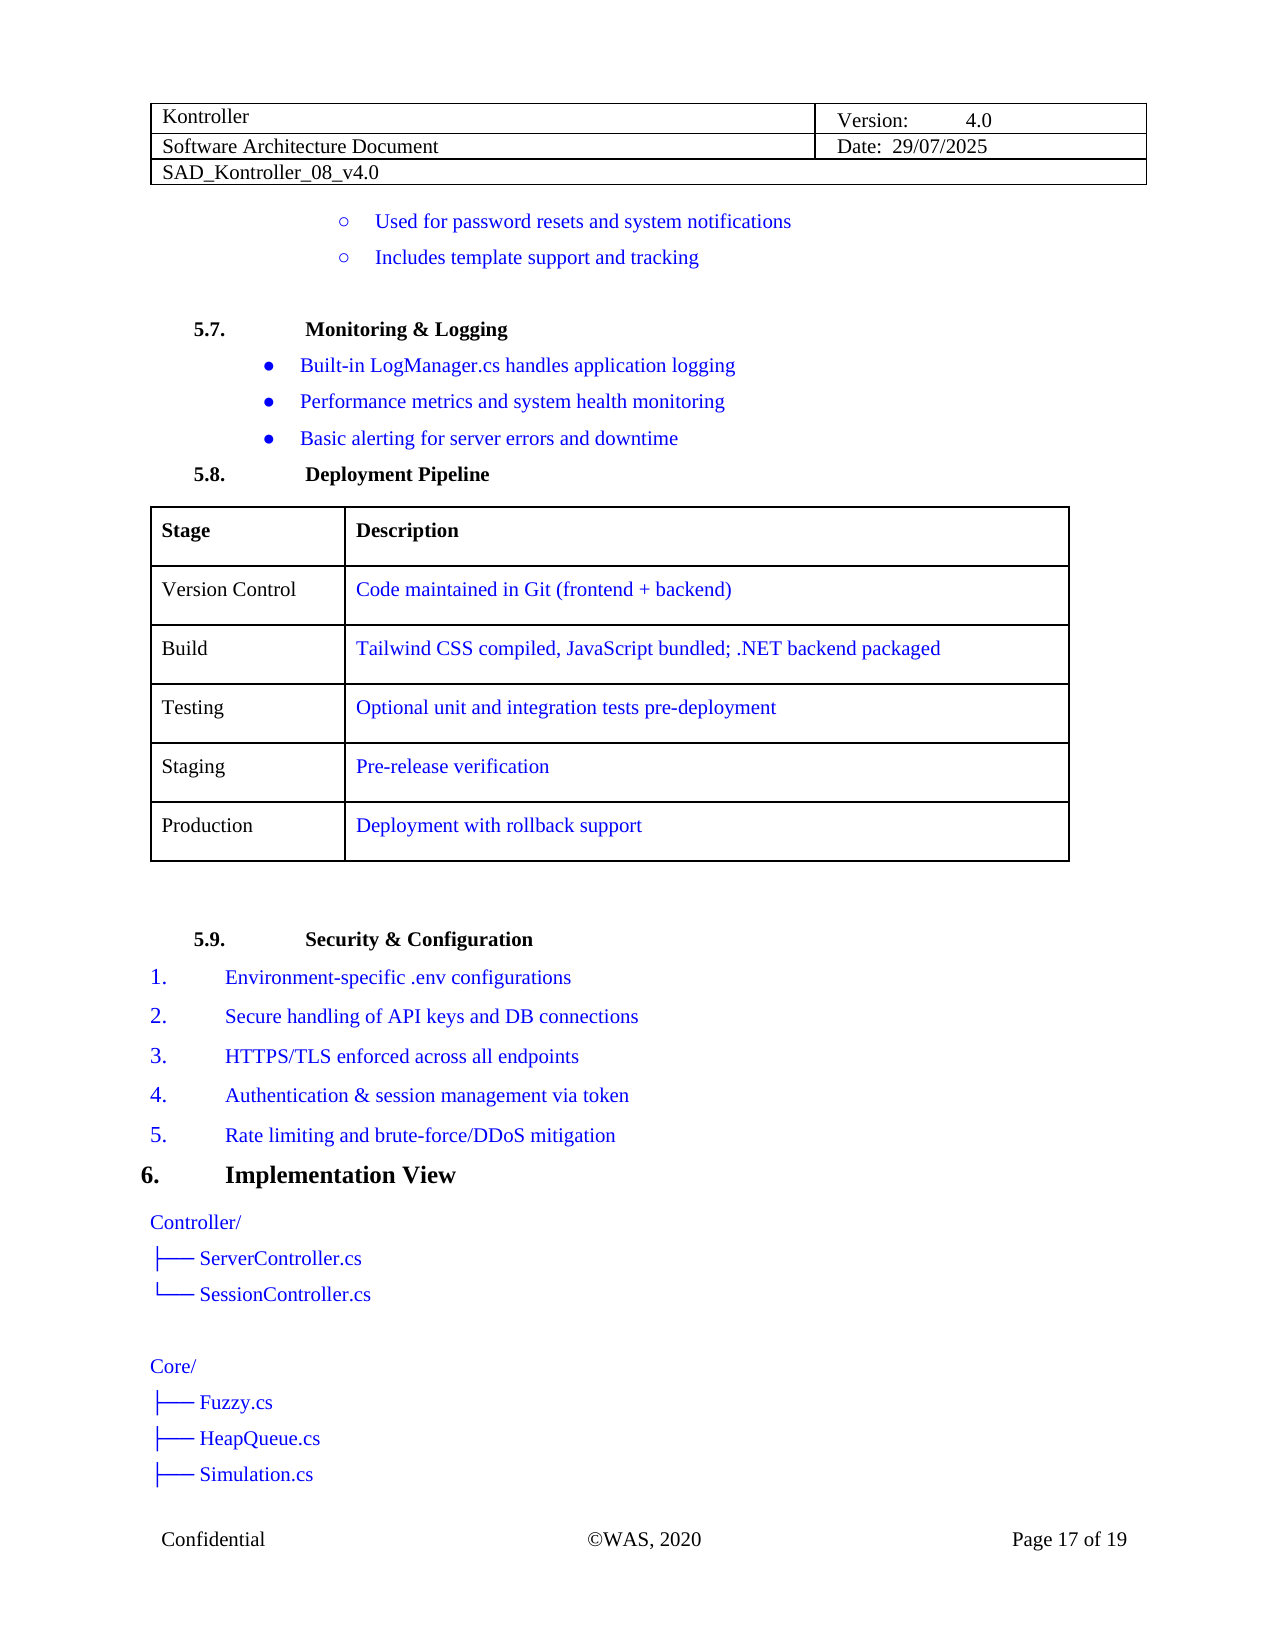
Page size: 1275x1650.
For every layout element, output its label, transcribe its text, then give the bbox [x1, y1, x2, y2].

table_cell Production [152, 803, 344, 860]
text Controller/ [150, 1210, 1125, 1234]
table_header Description [346, 508, 1068, 565]
list Performance metrics and system health monitoring [262, 389, 1125, 413]
table_cell Deployment with rollback support [346, 803, 1068, 860]
text ├── HeapQueue.cs [158, 1426, 1125, 1450]
list Environment-specific .env configurations [150, 963, 1125, 989]
list HTTPS/TLS enforced across all endpoints [150, 1042, 1125, 1068]
text ├── ServerController.cs [158, 1246, 1125, 1270]
text Core/ [150, 1354, 1125, 1378]
table_cell Pre-release verification [346, 744, 1068, 801]
table_cell Tailwind CSS compiled, JavaScript bundled; .NET backend packaged [346, 626, 1068, 683]
subtitle Security & Configuration [225, 927, 1125, 951]
list Includes template support and tracking [337, 245, 1125, 305]
list Used for password resets and system notifications [337, 209, 1125, 233]
table_cell Version Control [152, 567, 344, 624]
table_cell Testing [152, 685, 344, 742]
subtitle Monitoring & Logging [225, 317, 1125, 341]
table_cell Staging [152, 744, 344, 801]
text ├── Simulation.cs [158, 1462, 1125, 1486]
table_cell Code maintained in Git (frontend + backend) [346, 567, 1068, 624]
text ├── Fuzzy.cs [158, 1390, 1125, 1414]
list Secure handling of API keys and DB connections [150, 1002, 1125, 1029]
table_cell Build [152, 626, 344, 683]
text └── SessionController.cs [150, 1282, 1125, 1306]
list Rate limiting and brute-force/DDoS mitigation [150, 1121, 1125, 1147]
list Basic alerting for server errors and downtime [262, 426, 1125, 449]
subtitle Implementation View [141, 1160, 1125, 1189]
list Authentication & session management via token [150, 1081, 1125, 1108]
table_header Stage [152, 508, 344, 565]
table_cell Optional unit and integration tests pre-deployment [346, 685, 1068, 742]
subtitle Deployment Pipeline [225, 462, 1125, 486]
list Built-in LogManager.cs handles application logging [262, 353, 1125, 377]
